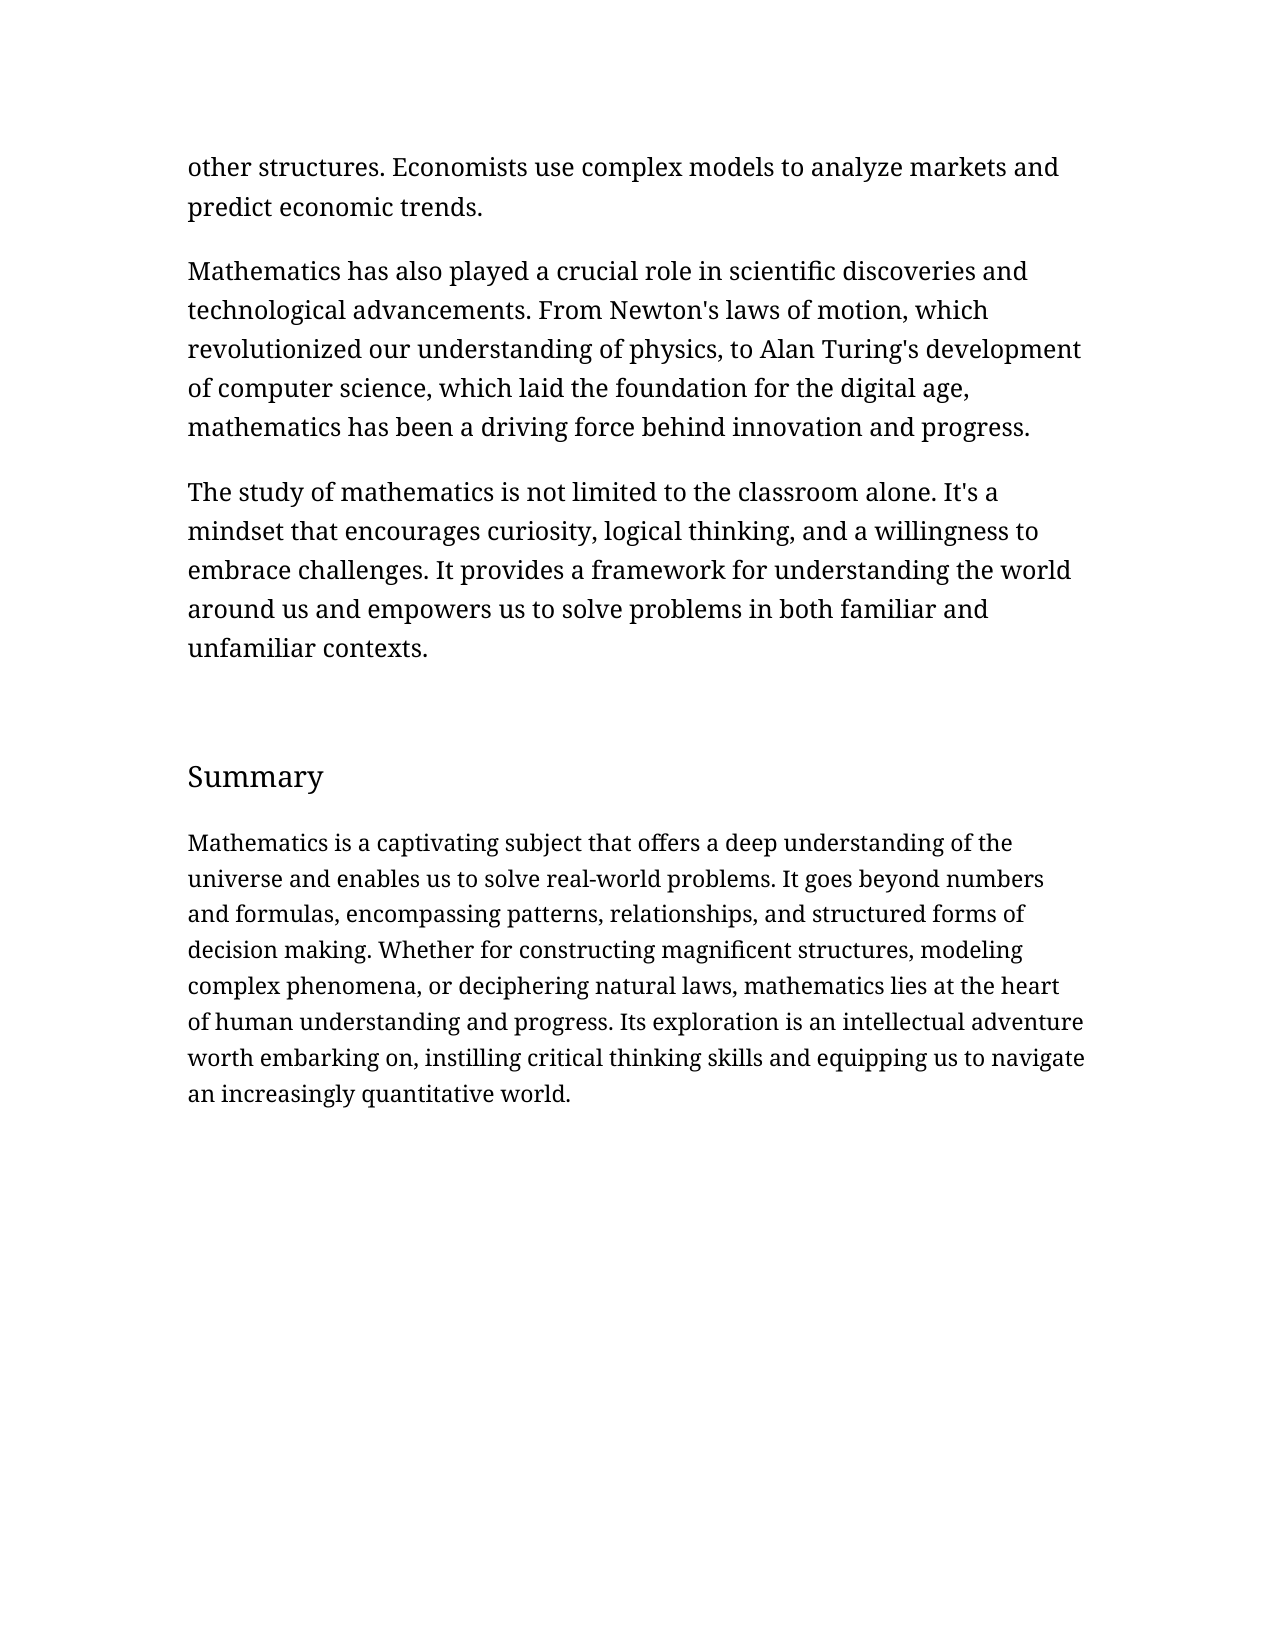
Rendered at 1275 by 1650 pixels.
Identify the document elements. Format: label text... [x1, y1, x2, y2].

text Summary [187, 756, 1087, 796]
text The study of mathematics is not limited to the classroom alone. It's a mindset that encourages curiosity, logical thinking, and a willingness to embrace challenges. It provides a framework for understanding the world around us and empowers us to solve problems in both familiar and unfamiliar contexts. [187, 474, 1087, 665]
text Mathematics is a captivating subject that offers a deep understanding of the universe and enables us to solve real-world problems. It goes beyond numbers and formulas, encompassing patterns, relationships, and structured forms of decision making. Whether for constructing magnificent structures, modeling complex phenomena, or deciphering natural laws, mathematics lies at the heart of human understanding and progress. Its exploration is an intellectual adventure worth embarking on, instilling critical thinking skills and equipping us to navigate an increasingly quantitative world. [187, 827, 1087, 1109]
text Mathematics has also played a crucial role in scientific discoveries and technological advancements. From Newton's laws of motion, which revolutionized our understanding of physics, to Alan Turing's development of computer science, which laid the foundation for the digital age, mathematics has been a driving force behind innovation and progress. [187, 253, 1087, 444]
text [187, 150, 1087, 223]
